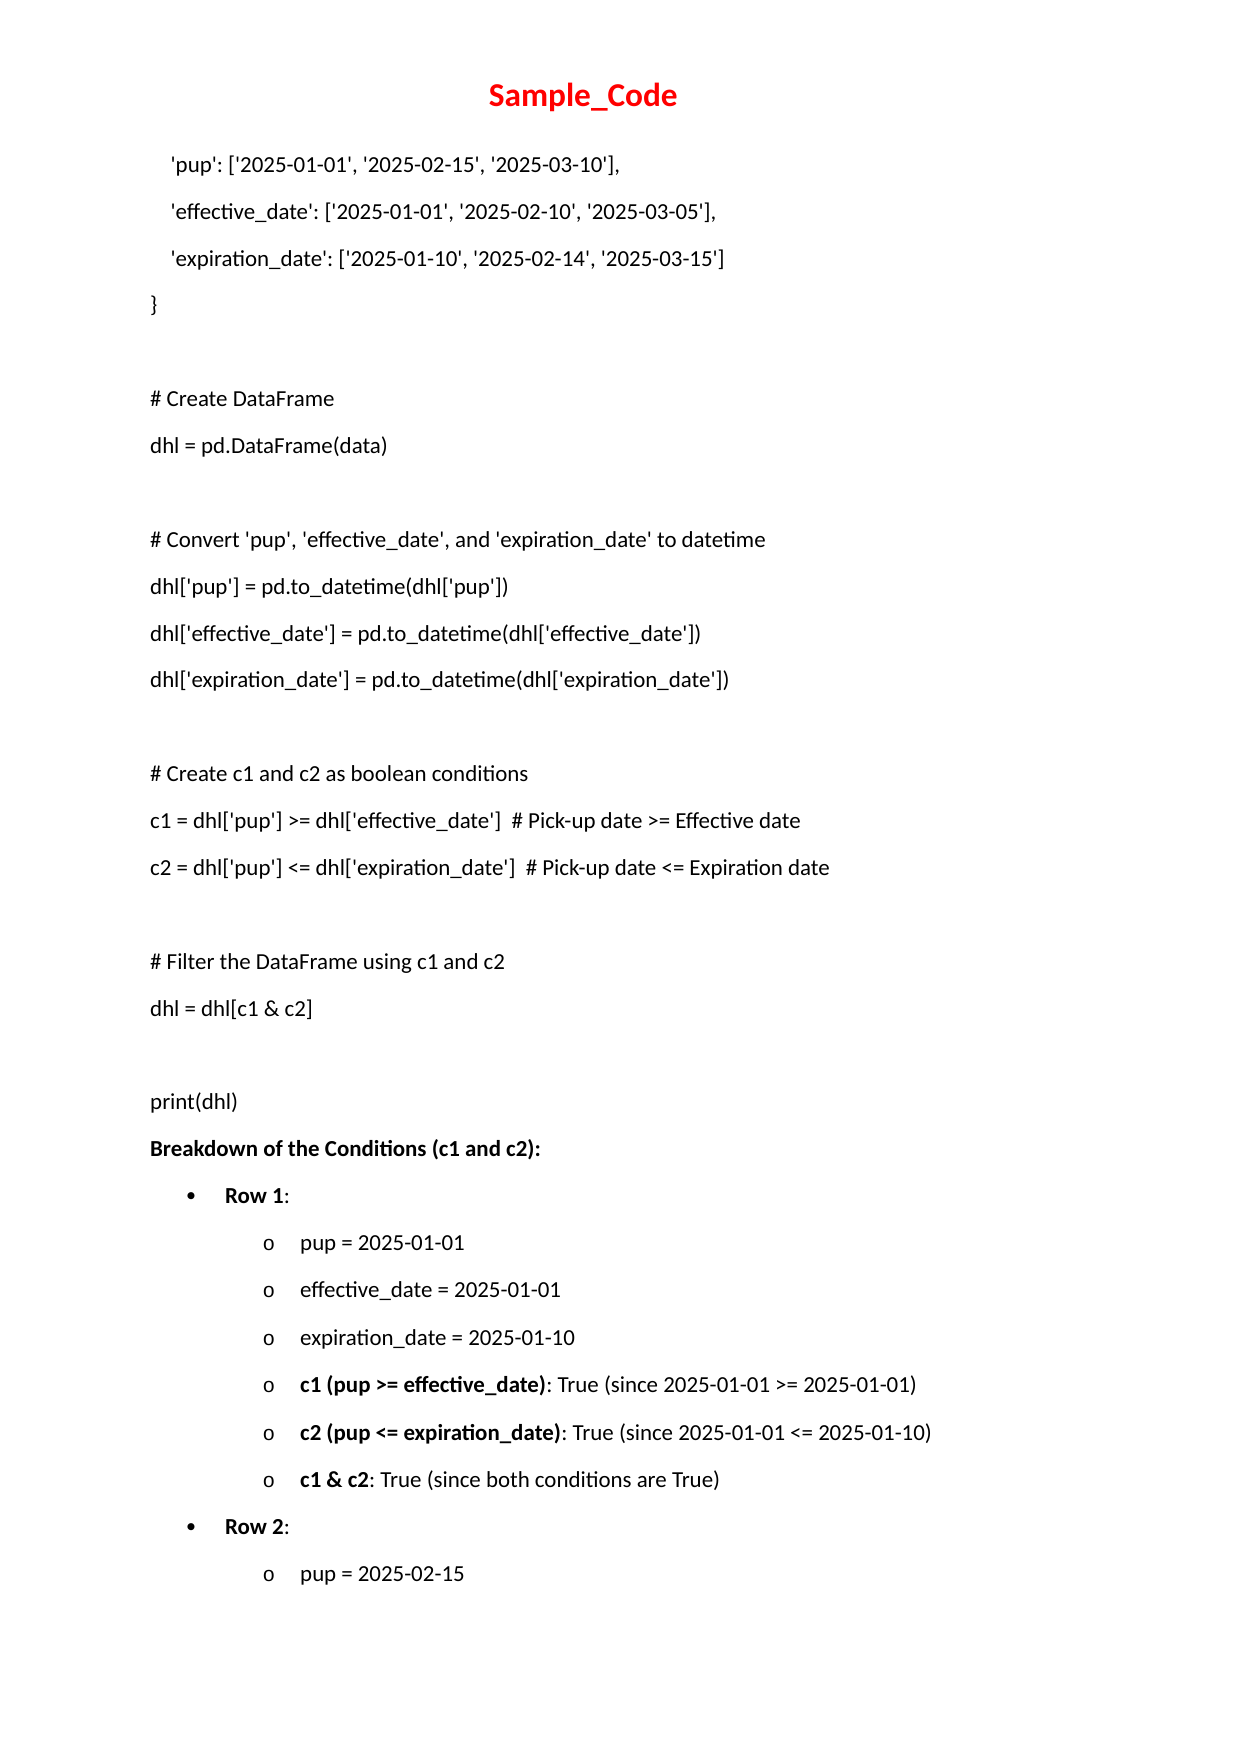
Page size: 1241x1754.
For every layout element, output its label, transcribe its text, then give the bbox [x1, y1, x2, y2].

text c1 = dhl['pup'] >= dhl['effective_date'] # Pick-up date >= Effective date [150, 806, 1090, 834]
text dhl = dhl[c1 & c2] [150, 994, 1090, 1022]
text # Filter the DataFrame using c1 and c2 [150, 947, 1090, 975]
text Breakdown of the Conditions (c1 and c2): [150, 1134, 1090, 1162]
text # Create DataFrame [150, 384, 1090, 412]
list Row 2: [187, 1512, 1090, 1541]
list effective_date = 2025-01-01 [262, 1276, 1090, 1304]
text 'effective_date': ['2025-01-01', '2025-02-10', '2025-03-05'], [150, 197, 1090, 225]
text } [150, 291, 1090, 319]
list c2 (pup <= expiration_date): True (since 2025-01-01 <= 2025-01-10) [262, 1418, 1090, 1446]
text c2 = dhl['pup'] <= dhl['expiration_date'] # Pick-up date <= Expiration date [150, 853, 1090, 881]
text dhl = pd.DataFrame(data) [150, 431, 1090, 459]
text print(dhl) [150, 1087, 1090, 1116]
text # Create c1 and c2 as boolean conditions [150, 759, 1090, 787]
list Row 1: [187, 1181, 1090, 1209]
list c1 & c2: True (since both conditions are True) [262, 1465, 1090, 1494]
text # Convert 'pup', 'effective_date', and 'expiration_date' to datetime [150, 525, 1090, 553]
list c1 (pup >= effective_date): True (since 2025-01-01 >= 2025-01-01) [262, 1370, 1090, 1399]
text 'expiration_date': ['2025-01-10', '2025-02-14', '2025-03-15'] [150, 244, 1090, 272]
list pup = 2025-02-15 [262, 1559, 1090, 1588]
text 'pup': ['2025-01-01', '2025-02-15', '2025-03-10'], [150, 150, 1090, 178]
list expiration_date = 2025-01-10 [262, 1323, 1090, 1351]
list pup = 2025-01-01 [262, 1228, 1090, 1257]
text dhl['expiration_date'] = pd.to_datetime(dhl['expiration_date']) [150, 666, 1090, 694]
text dhl['pup'] = pd.to_datetime(dhl['pup']) [150, 572, 1090, 600]
text dhl['effective_date'] = pd.to_datetime(dhl['effective_date']) [150, 619, 1090, 647]
